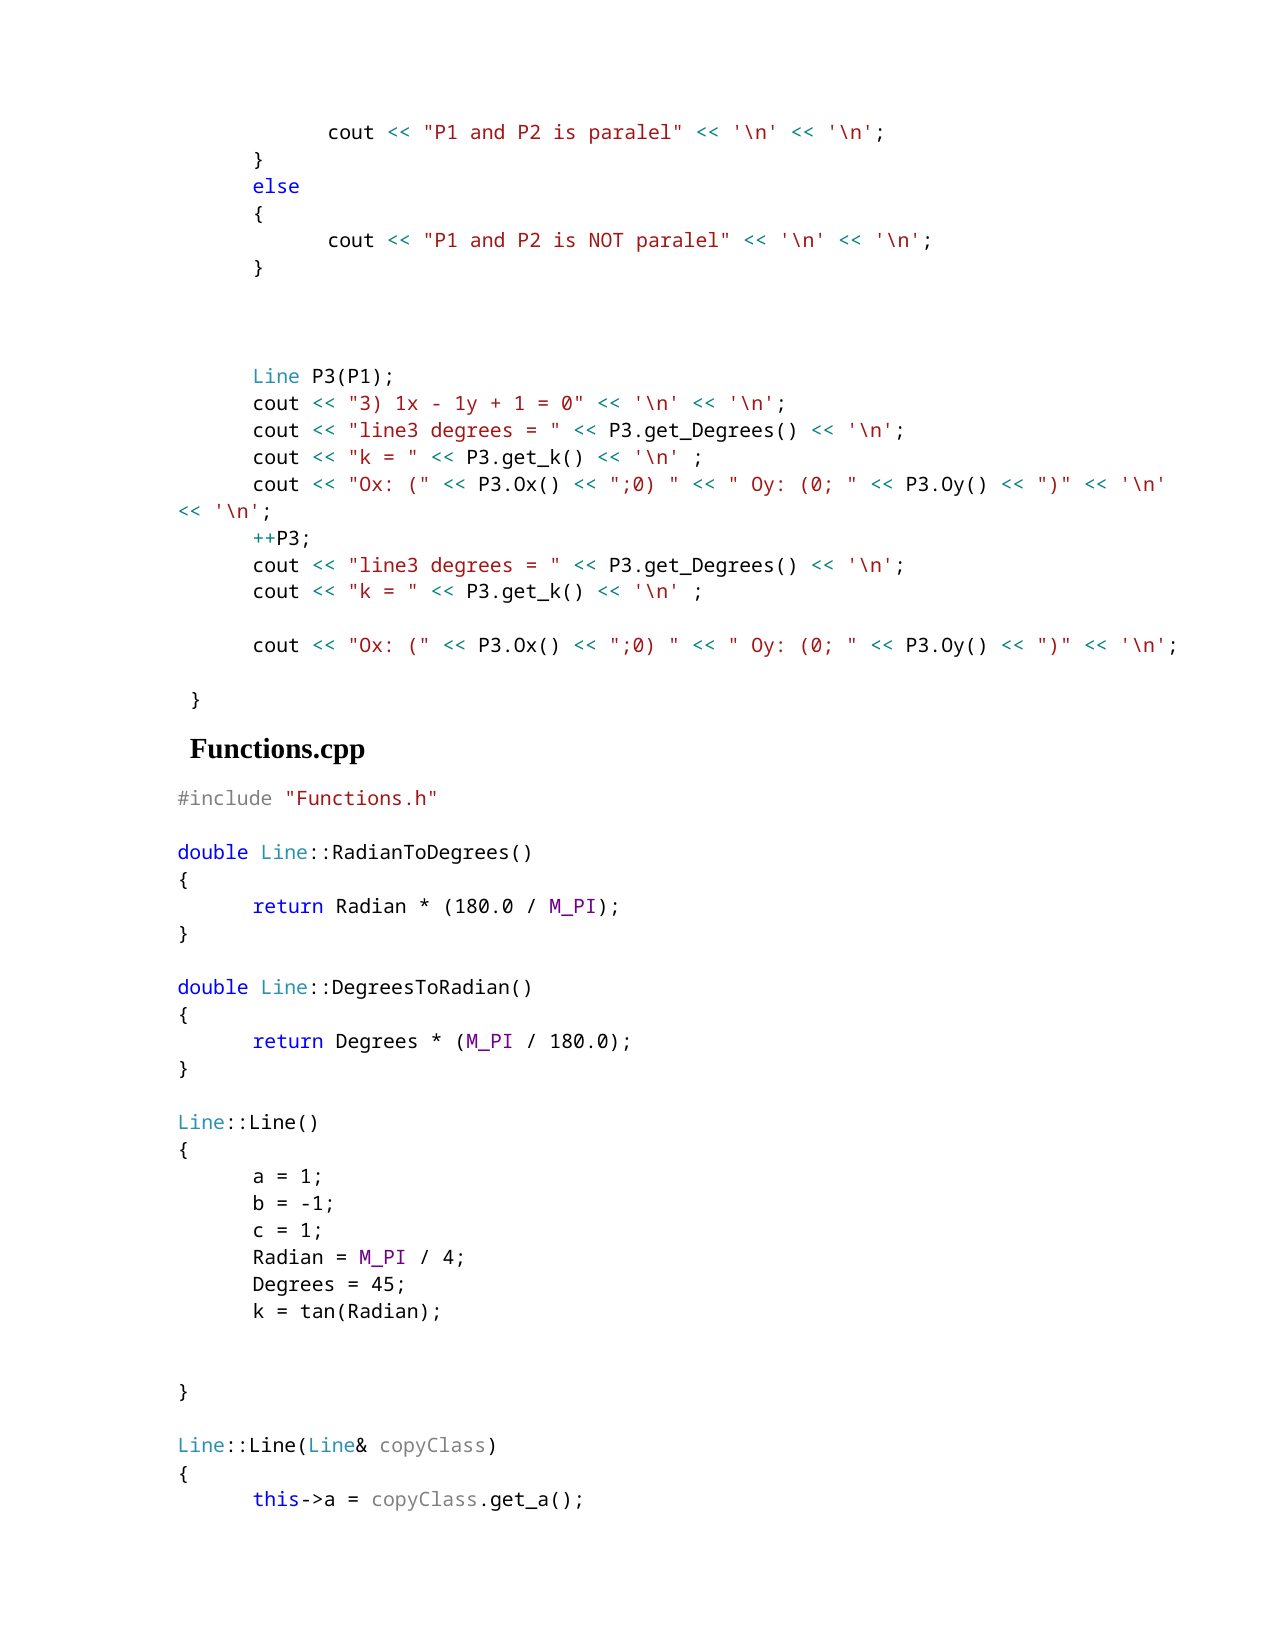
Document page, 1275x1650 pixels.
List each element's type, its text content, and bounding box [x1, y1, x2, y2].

text cout << "3) 1x - 1y + 1 = 0" << '\n' << '\n'; [177, 389, 1186, 416]
text return Radian * (180.0 / M_PI); [177, 892, 1186, 919]
text cout << "P1 and P2 is NOT paralel" << '\n' << '\n'; [177, 226, 1186, 253]
text return Degrees * (M_PI / 180.0); [177, 1027, 1186, 1054]
text } [189, 686, 1186, 713]
text #include "Functions.h" [177, 784, 1186, 811]
text Line::Line() [177, 1108, 1186, 1135]
text cout << "Ox: (" << P3.Ox() << ";0) " << " Oy: (0; " << P3.Oy() << ")" << '\n'; [177, 632, 1186, 659]
text { [177, 1459, 1186, 1486]
text Radian = M_PI / 4; [177, 1243, 1186, 1270]
text b = -1; [177, 1189, 1186, 1216]
text { [177, 865, 1186, 892]
text { [177, 1135, 1186, 1162]
text Functions.cpp [189, 731, 1186, 765]
text } [177, 145, 1186, 172]
text this->a = copyClass.get_a(); [177, 1486, 1186, 1513]
text a = 1; [177, 1162, 1186, 1189]
text { [177, 1000, 1186, 1027]
text Degrees = 45; [177, 1270, 1186, 1297]
text cout << "k = " << P3.get_k() << '\n' ; [177, 578, 1186, 605]
text Line P3(P1); [177, 362, 1186, 389]
text cout << "line3 degrees = " << P3.get_Degrees() << '\n'; [177, 416, 1186, 443]
text double Line::DegreesToRadian() [177, 973, 1186, 1000]
text cout << "line3 degrees = " << P3.get_Degrees() << '\n'; [177, 551, 1186, 578]
text cout << "P1 and P2 is paralel" << '\n' << '\n'; [177, 118, 1186, 145]
text } [177, 253, 1186, 280]
text double Line::RadianToDegrees() [177, 838, 1186, 865]
text Line::Line(Line& copyClass) [177, 1432, 1186, 1459]
text } [177, 1378, 1186, 1405]
text k = tan(Radian); [177, 1297, 1186, 1324]
text c = 1; [177, 1216, 1186, 1243]
text { [177, 199, 1186, 226]
text else [177, 172, 1186, 199]
text cout << "k = " << P3.get_k() << '\n' ; [177, 443, 1186, 470]
text ++P3; [177, 524, 1186, 551]
text cout << "Ox: (" << P3.Ox() << ";0) " << " Oy: (0; " << P3.Oy() << ")" << '\n' << '\n'; [177, 470, 1186, 524]
text } [177, 1054, 1186, 1081]
text } [177, 919, 1186, 946]
